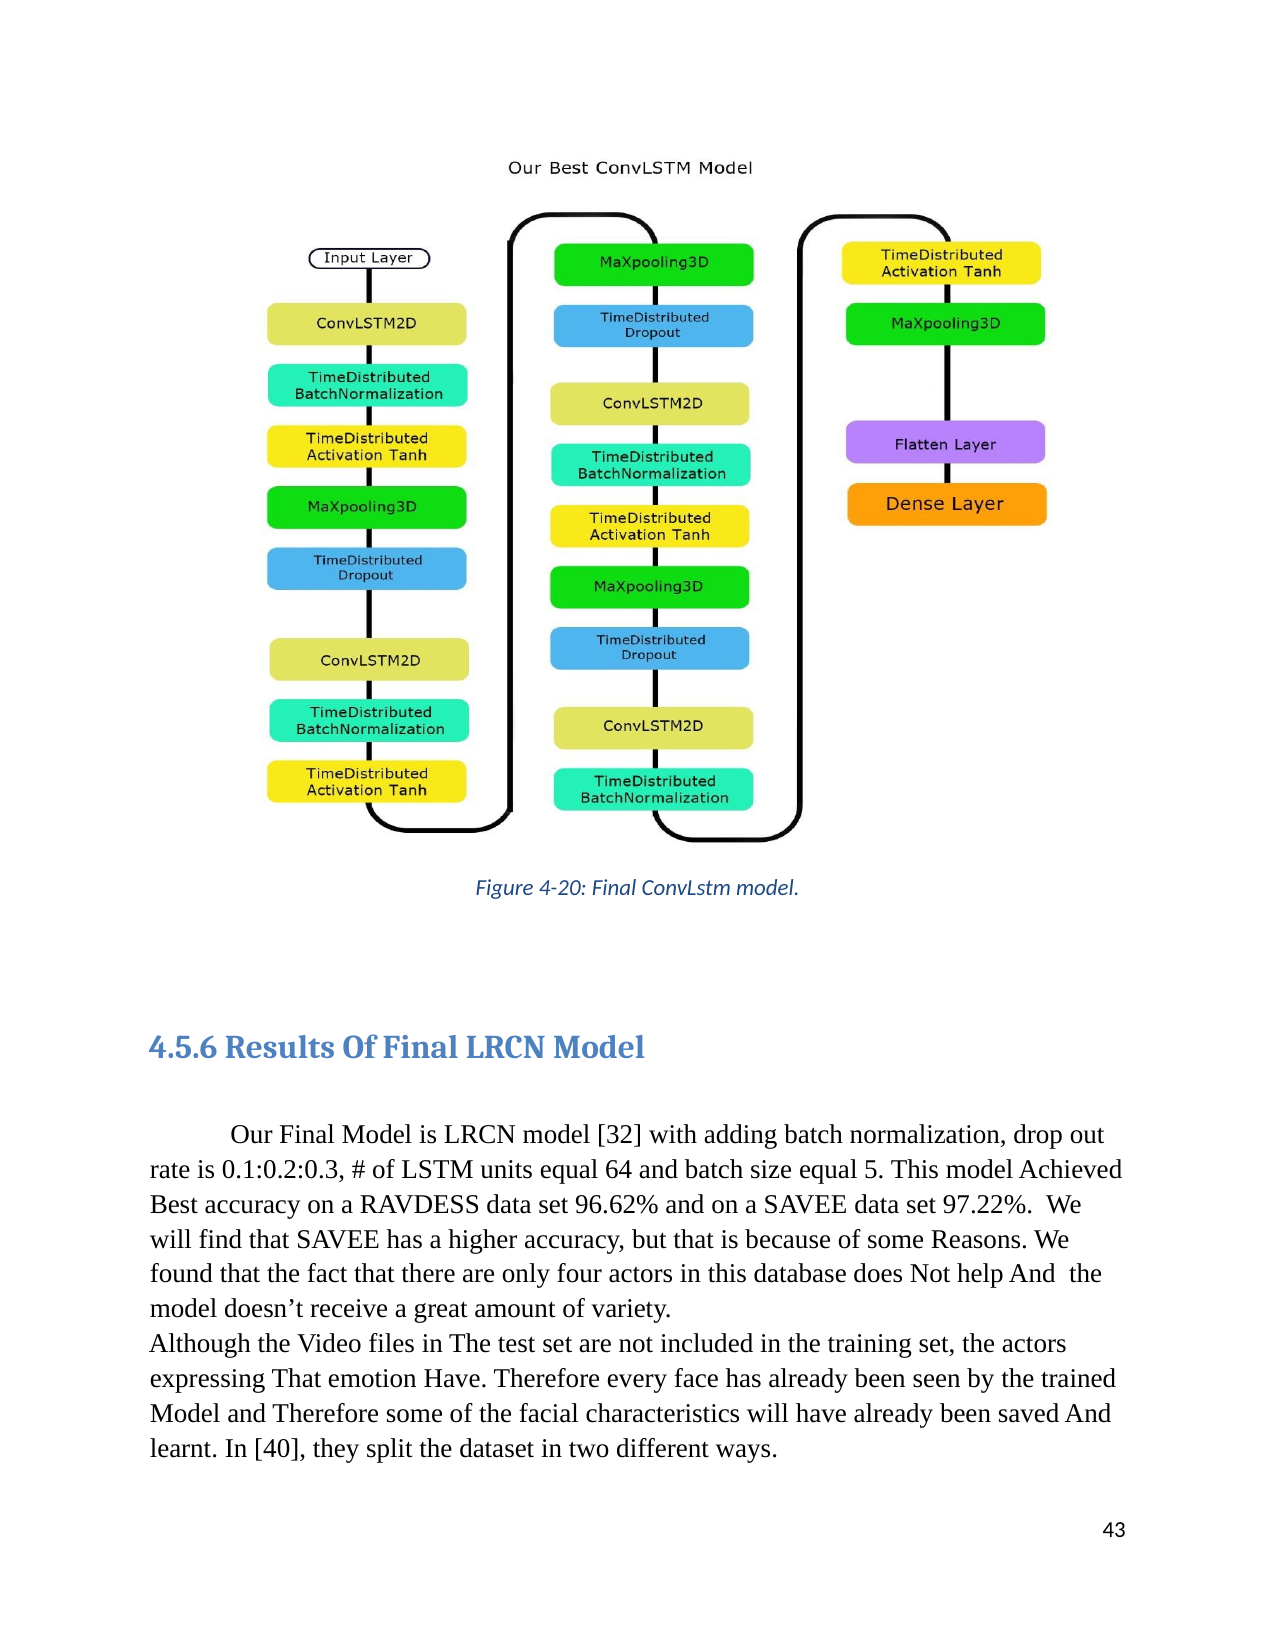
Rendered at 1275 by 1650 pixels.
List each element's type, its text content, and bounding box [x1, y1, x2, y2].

text Figure 4-20: Final ConvLstm model. [153, 873, 1122, 902]
subtitle 4.5.6 Results Of Final LRCN Model [148, 1028, 1148, 1067]
picture [193, 150, 1097, 856]
text Although the Video files in The test set are not included in the training set, the actors expressing That emotion Have. Therefore every face has already been seen by the trained Model and Therefore some of the facial characteristics will have already been saved And learnt. In [40], they split the dataset in two different ways. [148, 1327, 1125, 1463]
text Our Final Model is LRCN model [32] with adding batch normalization, drop out rate is 0.1:0.2:0.3, # of LSTM units equal 64 and batch size equal 5. This model Achieved Best accuracy on a RAVDESS data set 96.62% and on a SAVEE data set 97.22%. We will find that SAVEE has a higher accuracy, but that is because of some Reasons. We found that the fact that there are only four actors in this database does Not help And the model doesn’t receive a great amount of variety. [148, 1118, 1125, 1323]
